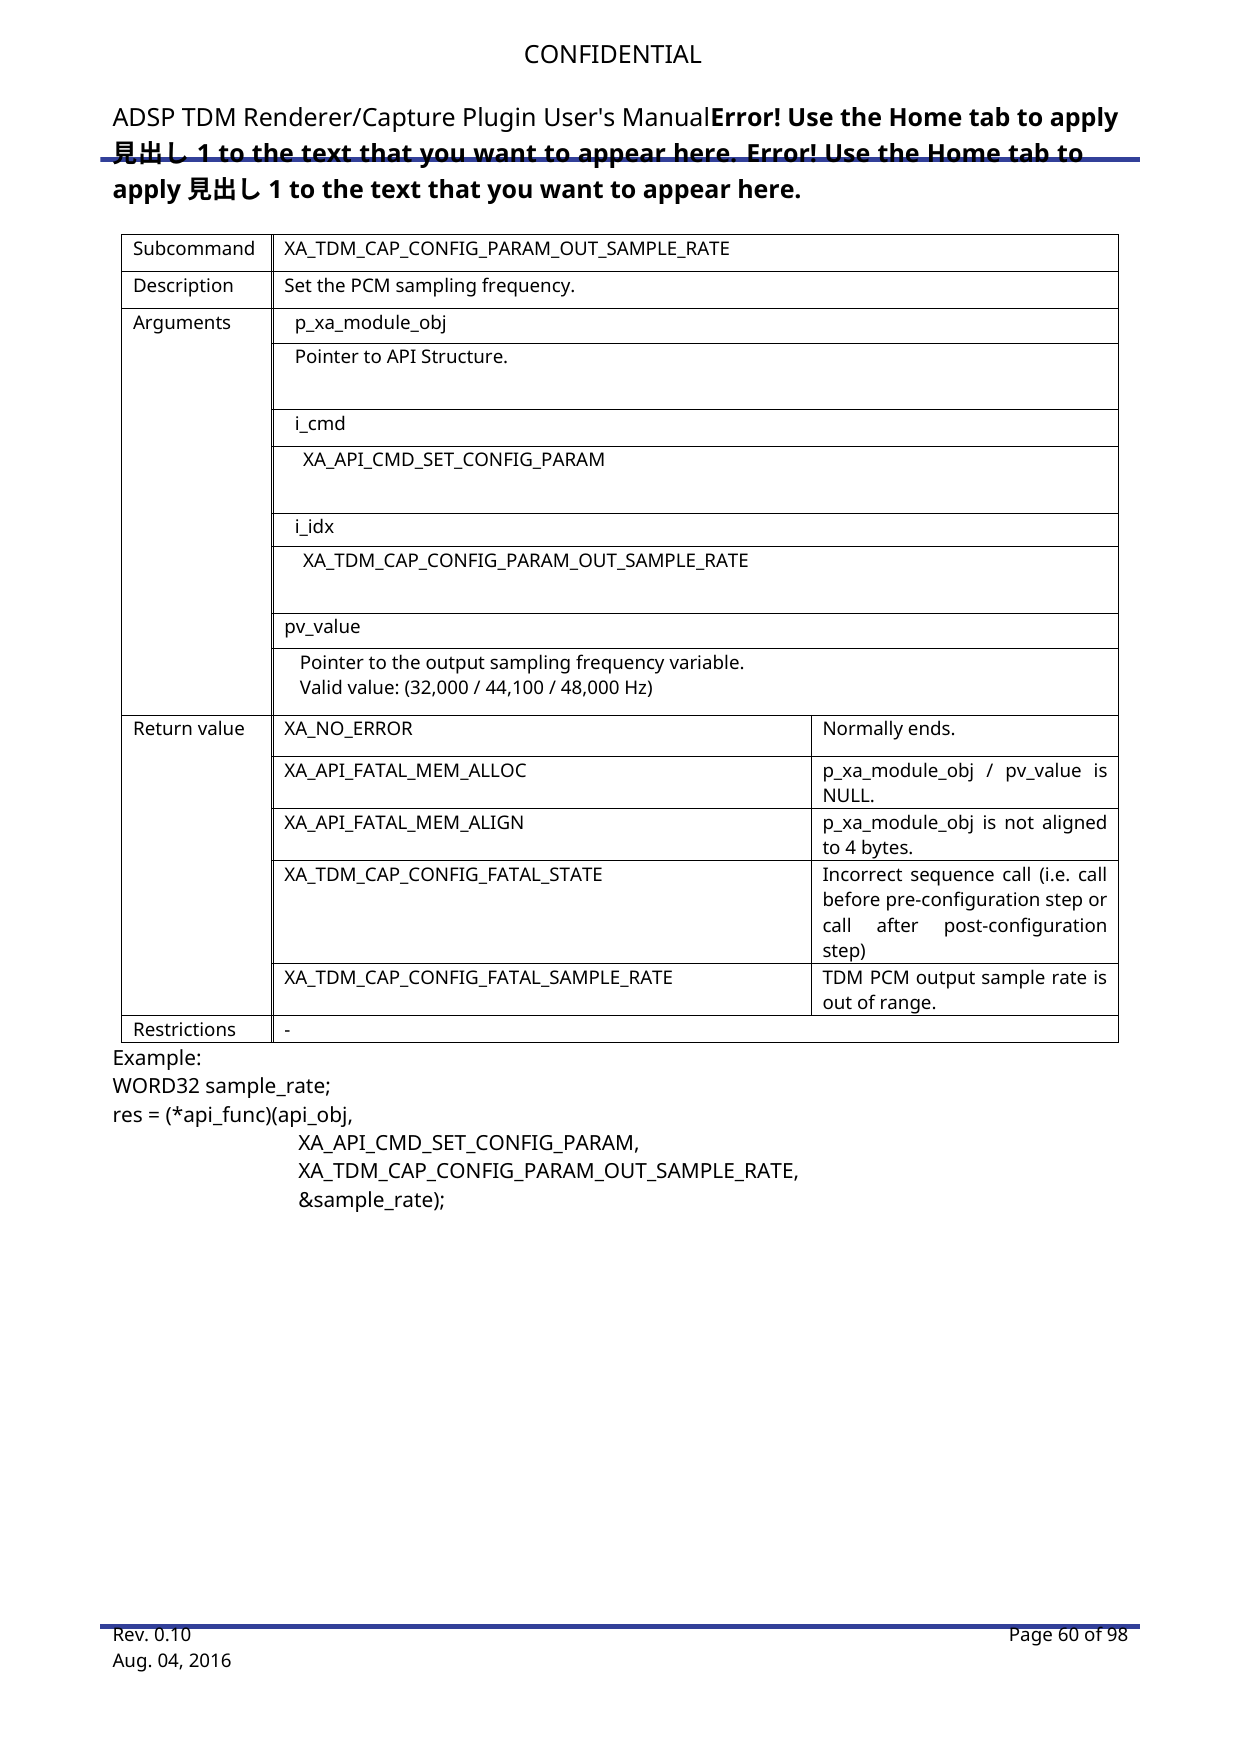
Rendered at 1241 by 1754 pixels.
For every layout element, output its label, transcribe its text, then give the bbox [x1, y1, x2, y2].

text res = (*api_func)(api_obj, [112, 1100, 1128, 1128]
table_cell XA_NO_ERROR [274, 716, 811, 756]
table_cell p_xa_module_obj is not aligned to 4 bytes. [812, 809, 1118, 860]
table_cell TDM PCM output sample rate is out of range. [812, 964, 1118, 1015]
table_cell XA_TDM_CAP_CONFIG_FATAL_STATE [274, 861, 811, 963]
table_cell XA_TDM_CAP_CONFIG_FATAL_SAMPLE_RATE [274, 964, 811, 1015]
table_cell i_idx [274, 514, 1118, 546]
text XA_TDM_CAP_CONFIG_PARAM_OUT_SAMPLE_RATE, [112, 1157, 1128, 1185]
table_cell i_cmd [274, 410, 1118, 446]
table_cell pv_value [274, 614, 1118, 648]
table_cell p_xa_module_obj [274, 309, 1118, 342]
table_cell XA_API_CMD_SET_CONFIG_PARAM [274, 447, 1118, 512]
text &sample_rate); [112, 1185, 1128, 1213]
table_cell XA_API_FATAL_MEM_ALLOC [274, 757, 811, 808]
table_header Subcommand [122, 235, 271, 271]
text Example: [112, 1043, 1128, 1071]
table_cell Pointer to API Structure. [274, 344, 1118, 409]
table_cell Restrictions [122, 1016, 271, 1042]
table_cell Set the PCM sampling frequency. [274, 272, 1118, 308]
text XA_API_CMD_SET_CONFIG_PARAM, [112, 1128, 1128, 1157]
table_cell - [274, 1016, 1118, 1042]
table_cell XA_API_FATAL_MEM_ALIGN [274, 809, 811, 860]
table_cell Pointer to the output sampling frequency variable. Valid value: (32,000 / 44,100 / 48,000 Hz) [274, 649, 1118, 715]
table_cell Arguments [122, 309, 271, 715]
table_header XA_TDM_CAP_CONFIG_PARAM_OUT_SAMPLE_RATE [274, 235, 1118, 271]
table_cell Description [122, 272, 271, 308]
table_cell p_xa_module_obj / pv_value is NULL. [812, 757, 1118, 808]
text WORD32 sample_rate; [112, 1071, 1128, 1100]
table_cell Return value [122, 716, 271, 1015]
table_cell Incorrect sequence call (i.e. call before pre-configuration step or call after post-configuration step) [812, 861, 1118, 963]
table_cell XA_TDM_CAP_CONFIG_PARAM_OUT_SAMPLE_RATE [274, 547, 1118, 613]
table_cell Normally ends. [812, 716, 1118, 756]
